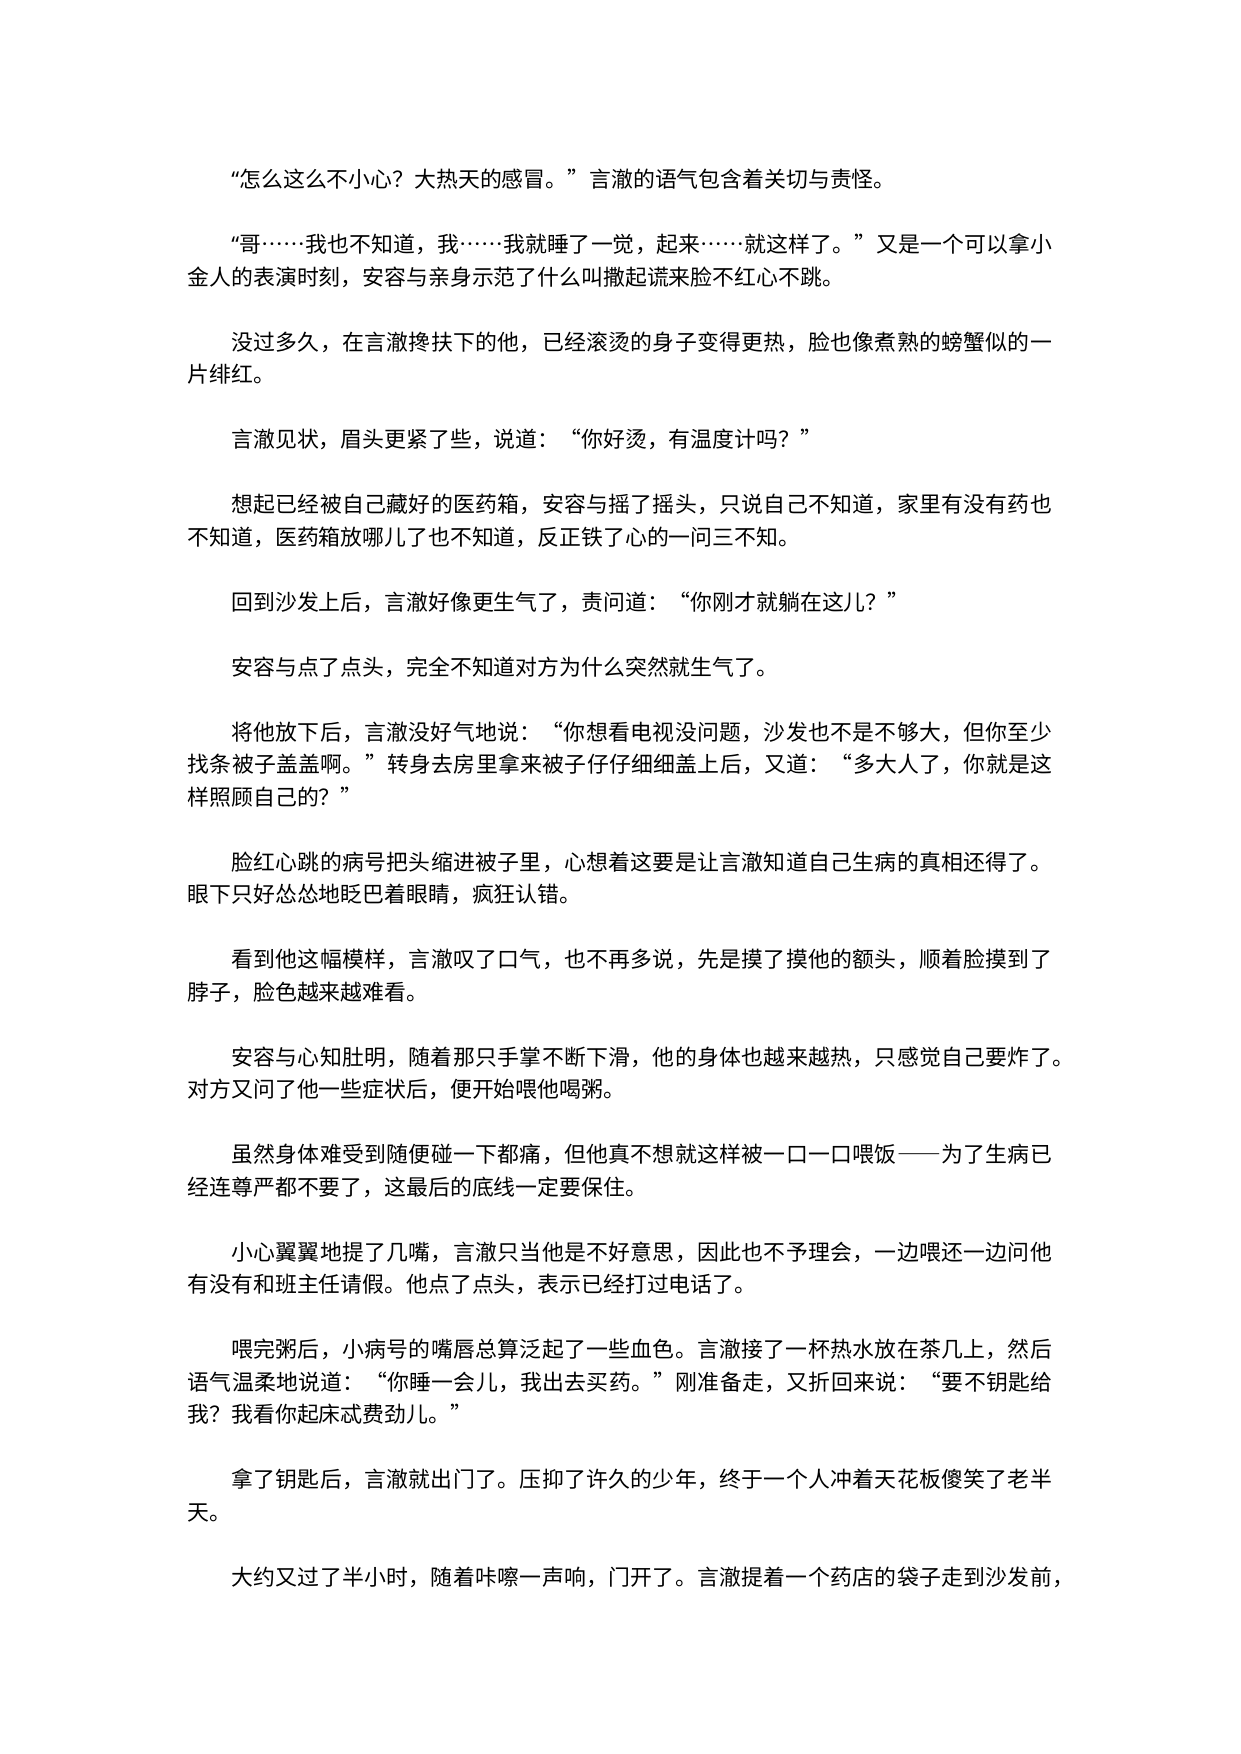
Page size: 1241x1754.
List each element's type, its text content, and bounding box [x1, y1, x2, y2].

text 虽然身体难受到随便碰一下都痛，但他真不想就这样被一口一口喂饭——为了生病已经连尊严都不要了，这最后的底线一定要保住。 [187, 1137, 1053, 1202]
text 安容与心知肚明，随着那只手掌不断下滑，他的身体也越来越热，只感觉自己要炸了。对方又问了他一些症状后，便开始喂他喝粥。 [187, 1039, 1053, 1104]
text 没过多久，在言澈搀扶下的他，已经滚烫的身子变得更热，脸也像煮熟的螃蟹似的一片绯红。 [187, 324, 1053, 389]
text 回到沙发上后，言澈好像更生气了，责问道：“你刚才就躺在这儿？” [187, 584, 1053, 617]
text 喂完粥后，小病号的嘴唇总算泛起了一些血色。言澈接了一杯热水放在茶几上，然后语气温柔地说道：“你睡一会儿，我出去买药。”刚准备走，又折回来说：“要不钥匙给我？我看你起床忒费劲儿。” [187, 1332, 1053, 1429]
text 安容与点了点头，完全不知道对方为什么突然就生气了。 [187, 649, 1053, 682]
text 言澈见状，眉头更紧了些，说道：“你好烫，有温度计吗？” [187, 422, 1053, 454]
text 拿了钥匙后，言澈就出门了。压抑了许久的少年，终于一个人冲着天花板傻笑了老半天。 [187, 1462, 1053, 1527]
text “哥……我也不知道，我……我就睡了一觉，起来……就这样了。”又是一个可以拿小金人的表演时刻，安容与亲身示范了什么叫撒起谎来脸不红心不跳。 [187, 227, 1053, 292]
text 小心翼翼地提了几嘴，言澈只当他是不好意思，因此也不予理会，一边喂还一边问他有没有和班主任请假。他点了点头，表示已经打过电话了。 [187, 1234, 1053, 1299]
text 看到他这幅模样，言澈叹了口气，也不再多说，先是摸了摸他的额头，顺着脸摸到了脖子，脸色越来越难看。 [187, 942, 1053, 1007]
text 将他放下后，言澈没好气地说：“你想看电视没问题，沙发也不是不够大，但你至少找条被子盖盖啊。”转身去房里拿来被子仔仔细细盖上后，又道：“多大人了，你就是这样照顾自己的？” [187, 714, 1053, 812]
text 想起已经被自己藏好的医药箱，安容与摇了摇头，只说自己不知道，家里有没有药也不知道，医药箱放哪儿了也不知道，反正铁了心的一问三不知。 [187, 487, 1053, 552]
text 脸红心跳的病号把头缩进被子里，心想着这要是让言澈知道自己生病的真相还得了。眼下只好怂怂地眨巴着眼睛，疯狂认错。 [187, 844, 1053, 909]
text “怎么这么不小心？大热天的感冒。”言澈的语气包含着关切与责怪。 [187, 162, 1053, 194]
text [187, 1559, 1053, 1592]
